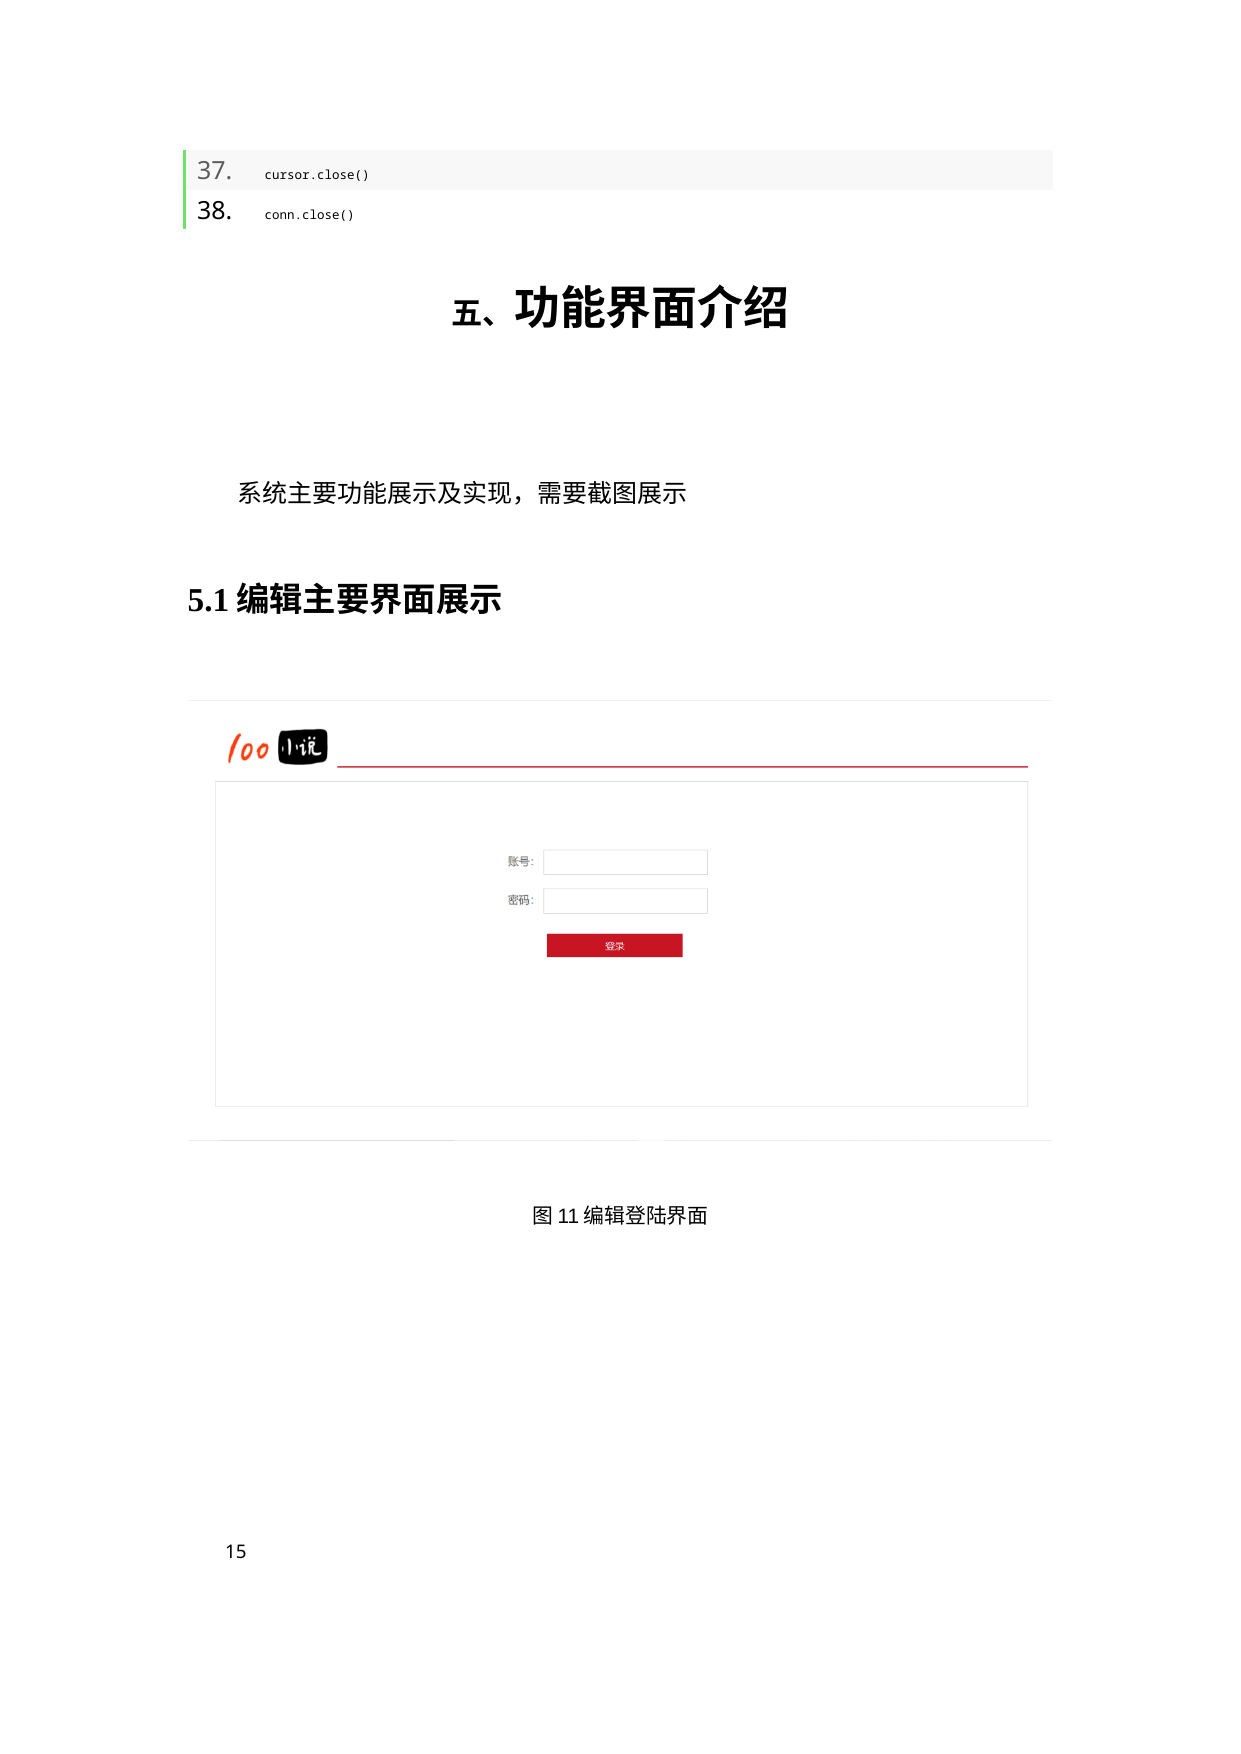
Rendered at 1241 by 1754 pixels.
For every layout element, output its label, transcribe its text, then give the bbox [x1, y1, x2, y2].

picture [188, 698, 1052, 1141]
list cursor.close() [186, 150, 1053, 190]
list 功能界面介绍 [187, 265, 1053, 344]
list 图 11编辑登陆界面 [187, 1194, 1053, 1234]
list 系统主要功能展示及实现，需要截图展示 [187, 472, 1053, 512]
list 5.1编辑主要界面展示 [187, 557, 1053, 636]
list conn.close() [186, 190, 1053, 229]
